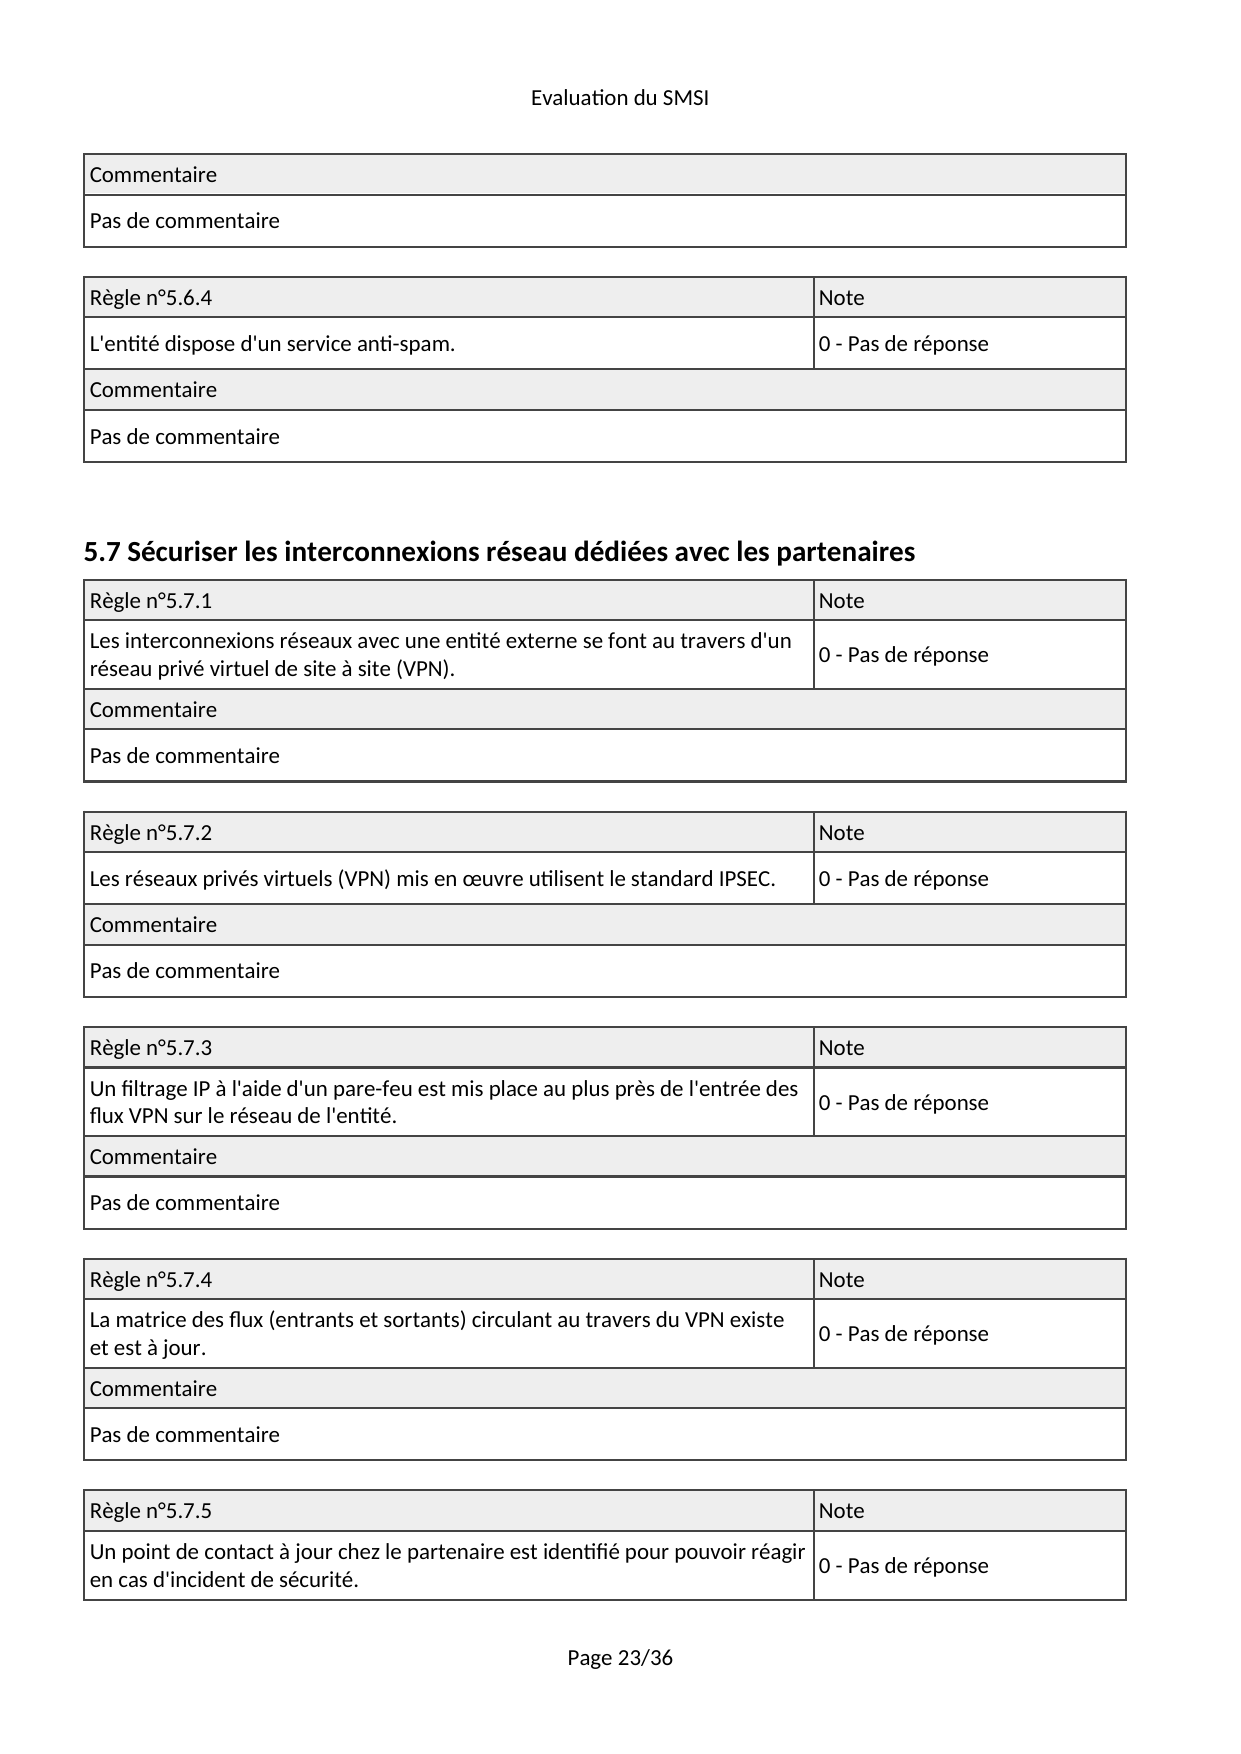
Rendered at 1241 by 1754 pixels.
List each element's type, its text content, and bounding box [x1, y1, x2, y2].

table_header Note [815, 813, 1125, 851]
table_header Note [815, 278, 1125, 316]
table_cell 0 - Pas de réponse [815, 1300, 1125, 1367]
table_cell Commentaire [85, 690, 1125, 728]
table_cell L'entité dispose d'un service anti-spam. [85, 318, 813, 368]
table_cell 0 - Pas de réponse [815, 621, 1125, 688]
table_header Règle n°5.7.5 [85, 1491, 813, 1530]
table_cell Un point de contact à jour chez le partenaire est identifié pour pouvoir réagir en cas d'incident de sécurité. [85, 1532, 813, 1598]
table_cell Commentaire [85, 370, 1125, 409]
table_cell Pas de commentaire [85, 1178, 1125, 1227]
table_header Note [815, 1260, 1125, 1298]
table_cell Commentaire [85, 905, 1125, 944]
table_header Note [815, 1028, 1125, 1066]
table_cell Les réseaux privés virtuels (VPN) mis en œuvre utilisent le standard IPSEC. [85, 853, 813, 903]
table_header Règle n°5.7.2 [85, 813, 813, 851]
table_cell Commentaire [85, 155, 1125, 193]
table_header Note [815, 581, 1125, 619]
table_cell Pas de commentaire [85, 730, 1125, 780]
table_cell La matrice des flux (entrants et sortants) circulant au travers du VPN existe et est à jour. [85, 1300, 813, 1367]
table_cell Pas de commentaire [85, 946, 1125, 996]
table_cell 0 - Pas de réponse [815, 318, 1125, 368]
table_cell Les interconnexions réseaux avec une entité externe se font au travers d'un réseau privé virtuel de site à site (VPN). [85, 621, 813, 688]
table_cell 0 - Pas de réponse [815, 1532, 1125, 1598]
table_cell Pas de commentaire [85, 411, 1125, 461]
table_cell Un filtrage IP à l'aide d'un pare-feu est mis place au plus près de l'entrée des flux VPN sur le réseau de l'entité. [85, 1069, 813, 1135]
table_cell Commentaire [85, 1137, 1125, 1175]
table_header Règle n°5.7.3 [85, 1028, 813, 1066]
table_cell Pas de commentaire [85, 1409, 1125, 1459]
table_header Note [815, 1491, 1125, 1530]
table_cell 0 - Pas de réponse [815, 1069, 1125, 1135]
table_cell Commentaire [85, 1369, 1125, 1407]
table_cell 0 - Pas de réponse [815, 853, 1125, 903]
table_header Règle n°5.7.1 [85, 581, 813, 619]
table_cell Pas de commentaire [85, 196, 1125, 246]
table_header Règle n°5.7.4 [85, 1260, 813, 1298]
subtitle 5.7 Sécuriser les interconnexions réseau dédiées avec les partenaires [83, 533, 1157, 568]
table_header Règle n°5.6.4 [85, 278, 813, 316]
